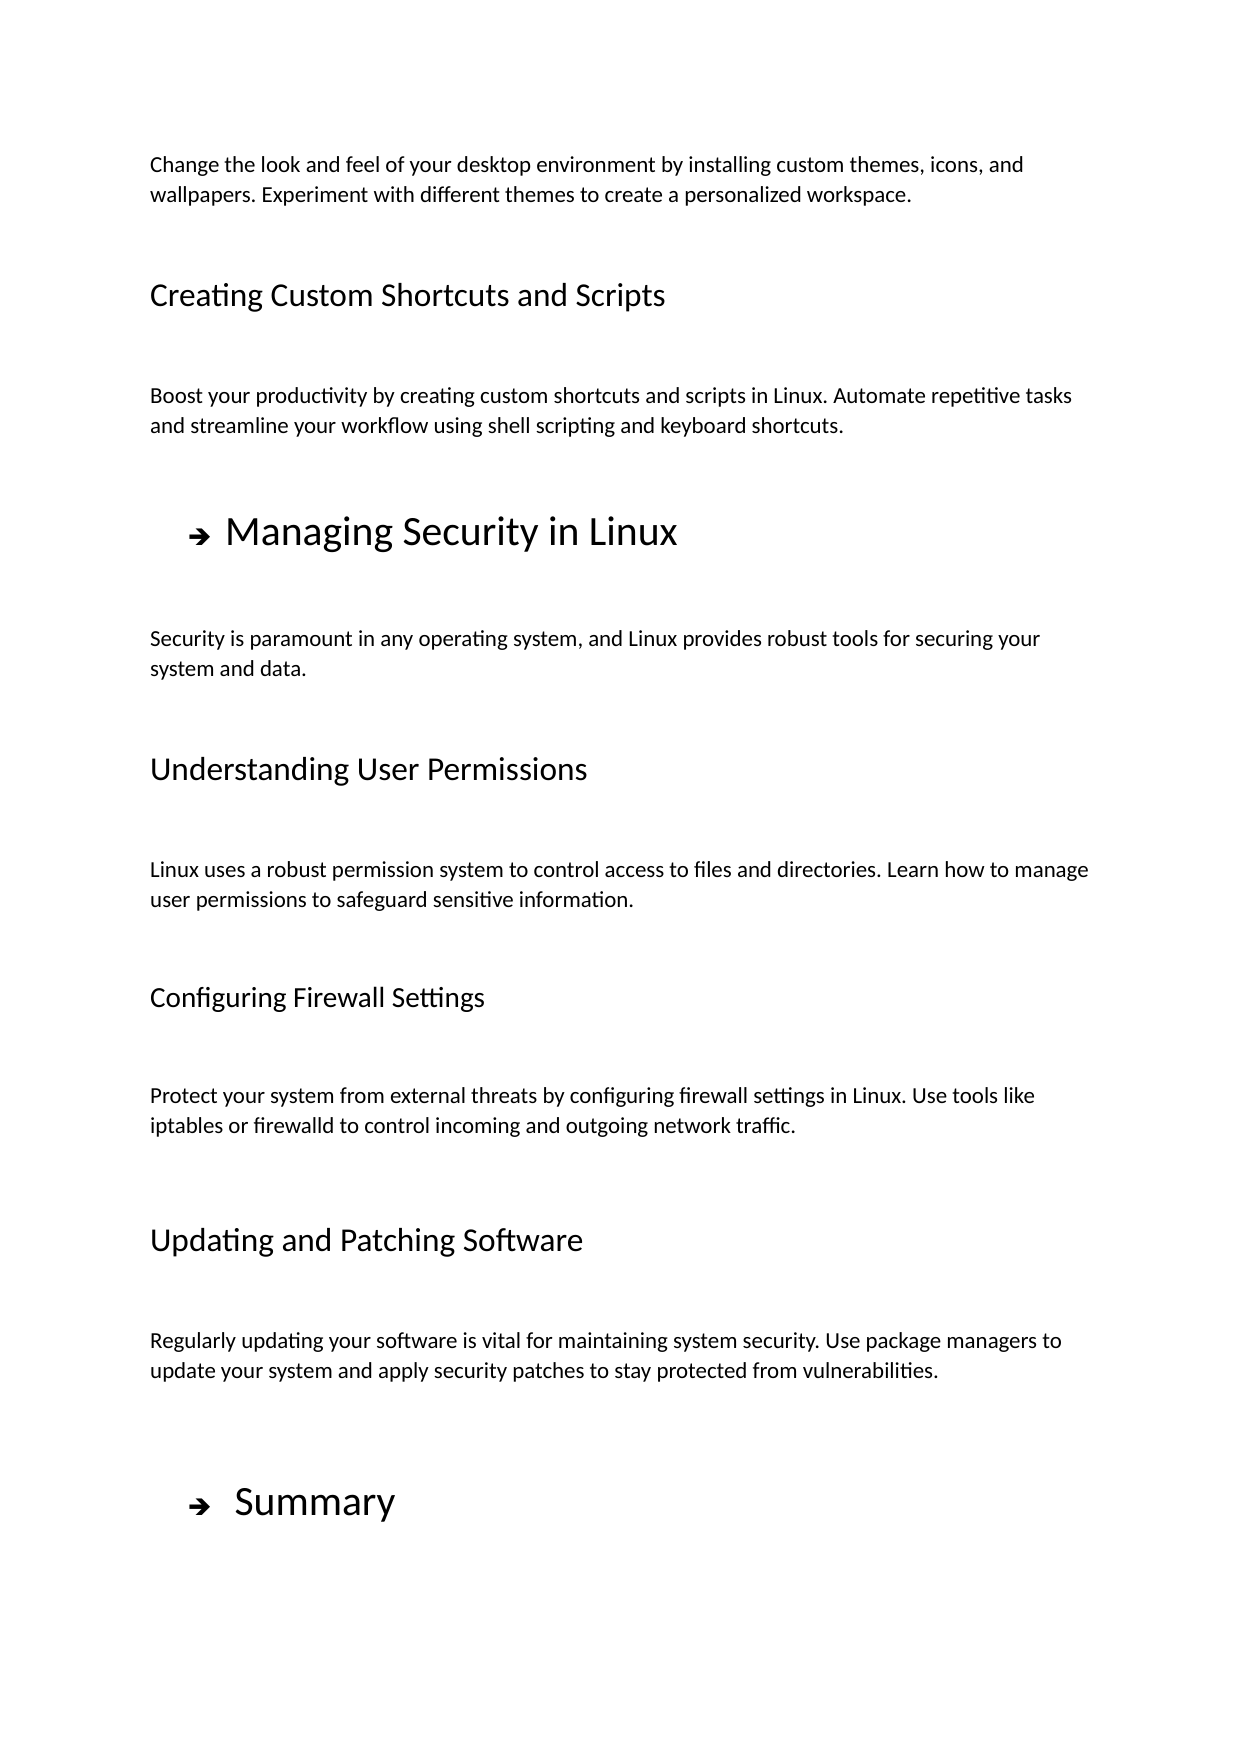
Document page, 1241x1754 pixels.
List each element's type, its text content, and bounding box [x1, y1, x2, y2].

text Creating Custom Shortcuts and Scripts [150, 274, 1090, 315]
text Linux uses a robust permission system to control access to files and directories. Learn how to manage user permissions to safeguard sensitive information. [150, 855, 1090, 913]
text Configuring Firewall Settings [150, 979, 1090, 1015]
text Understanding User Permissions [150, 748, 1090, 788]
text Security is paramount in any operating system, and Linux provides robust tools for securing your system and data. [150, 624, 1090, 682]
text Updating and Patching Software [150, 1219, 1090, 1260]
text Regularly updating your software is vital for maintaining system security. Use package managers to update your system and apply security patches to stay protected from vulnerabilities. [150, 1326, 1090, 1385]
list Summary [187, 1475, 1090, 1526]
text Protect your system from external threats by configuring firewall settings in Linux. Use tools like iptables or firewalld to control incoming and outgoing network traffic. [150, 1081, 1090, 1139]
text Boost your productivity by creating custom shortcuts and scripts in Linux. Automate repetitive tasks and streamline your workflow using shell scripting and keyboard shortcuts. [150, 381, 1090, 440]
text Change the look and feel of your desktop environment by installing custom themes, icons, and wallpapers. Experiment with different themes to create a personalized workspace. [150, 150, 1090, 208]
list Managing Security in Linux [187, 505, 1090, 556]
